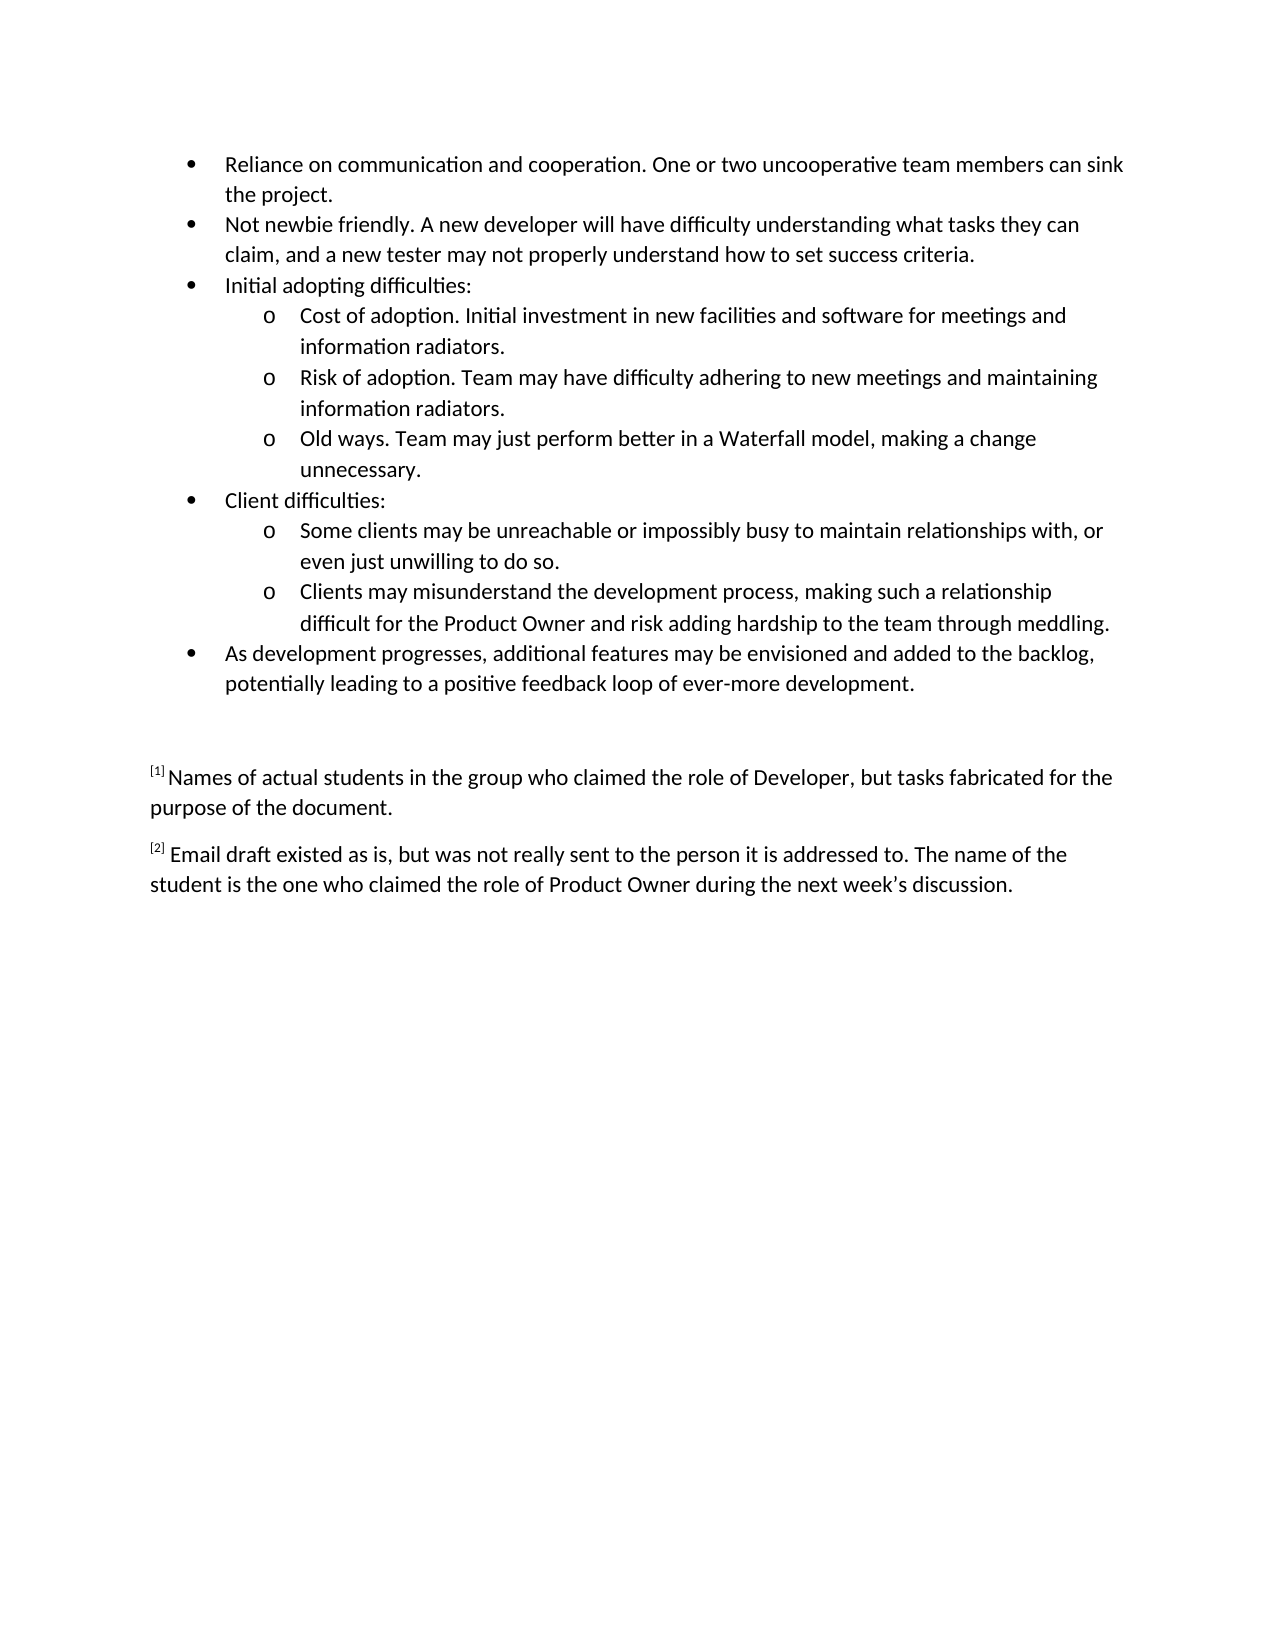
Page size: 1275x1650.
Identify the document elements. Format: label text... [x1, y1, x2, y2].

text [1] Names of actual students in the group who claimed the role of Developer, but tasks fabricated for the purpose of the document. [150, 763, 1125, 821]
text [2] Email draft existed as is, but was not really sent to the person it is addressed to. The name of the student is the one who claimed the role of Product Owner during the next week’s discussion. [150, 840, 1125, 898]
list Reliance on communication and cooperation. One or two uncooperative team members can sink the project. [187, 150, 1125, 208]
list Old ways. Team may just perform better in a Waterfall model, making a change unnecessary. [262, 424, 1125, 483]
list Client difficulties: [187, 486, 1125, 514]
list As development progresses, additional features may be envisioned and added to the backlog, potentially leading to a positive feedback loop of ever-more development. [187, 639, 1125, 697]
list Some clients may be unreachable or impossibly busy to maintain relationships with, or even just unwilling to do so. [262, 516, 1125, 575]
list Initial adopting difficulties: [187, 271, 1125, 299]
list Clients may misunderstand the development process, making such a relationship difficult for the Product Owner and risk adding hardship to the team through meddling. [262, 577, 1125, 637]
list Not newbie friendly. A new developer will have difficulty understanding what tasks they can claim, and a new tester may not properly understand how to set success criteria. [187, 210, 1125, 269]
list Cost of adoption. Initial investment in new facilities and software for meetings and information radiators. [262, 301, 1125, 360]
list Risk of adoption. Team may have difficulty adhering to new meetings and maintaining information radiators. [262, 363, 1125, 422]
